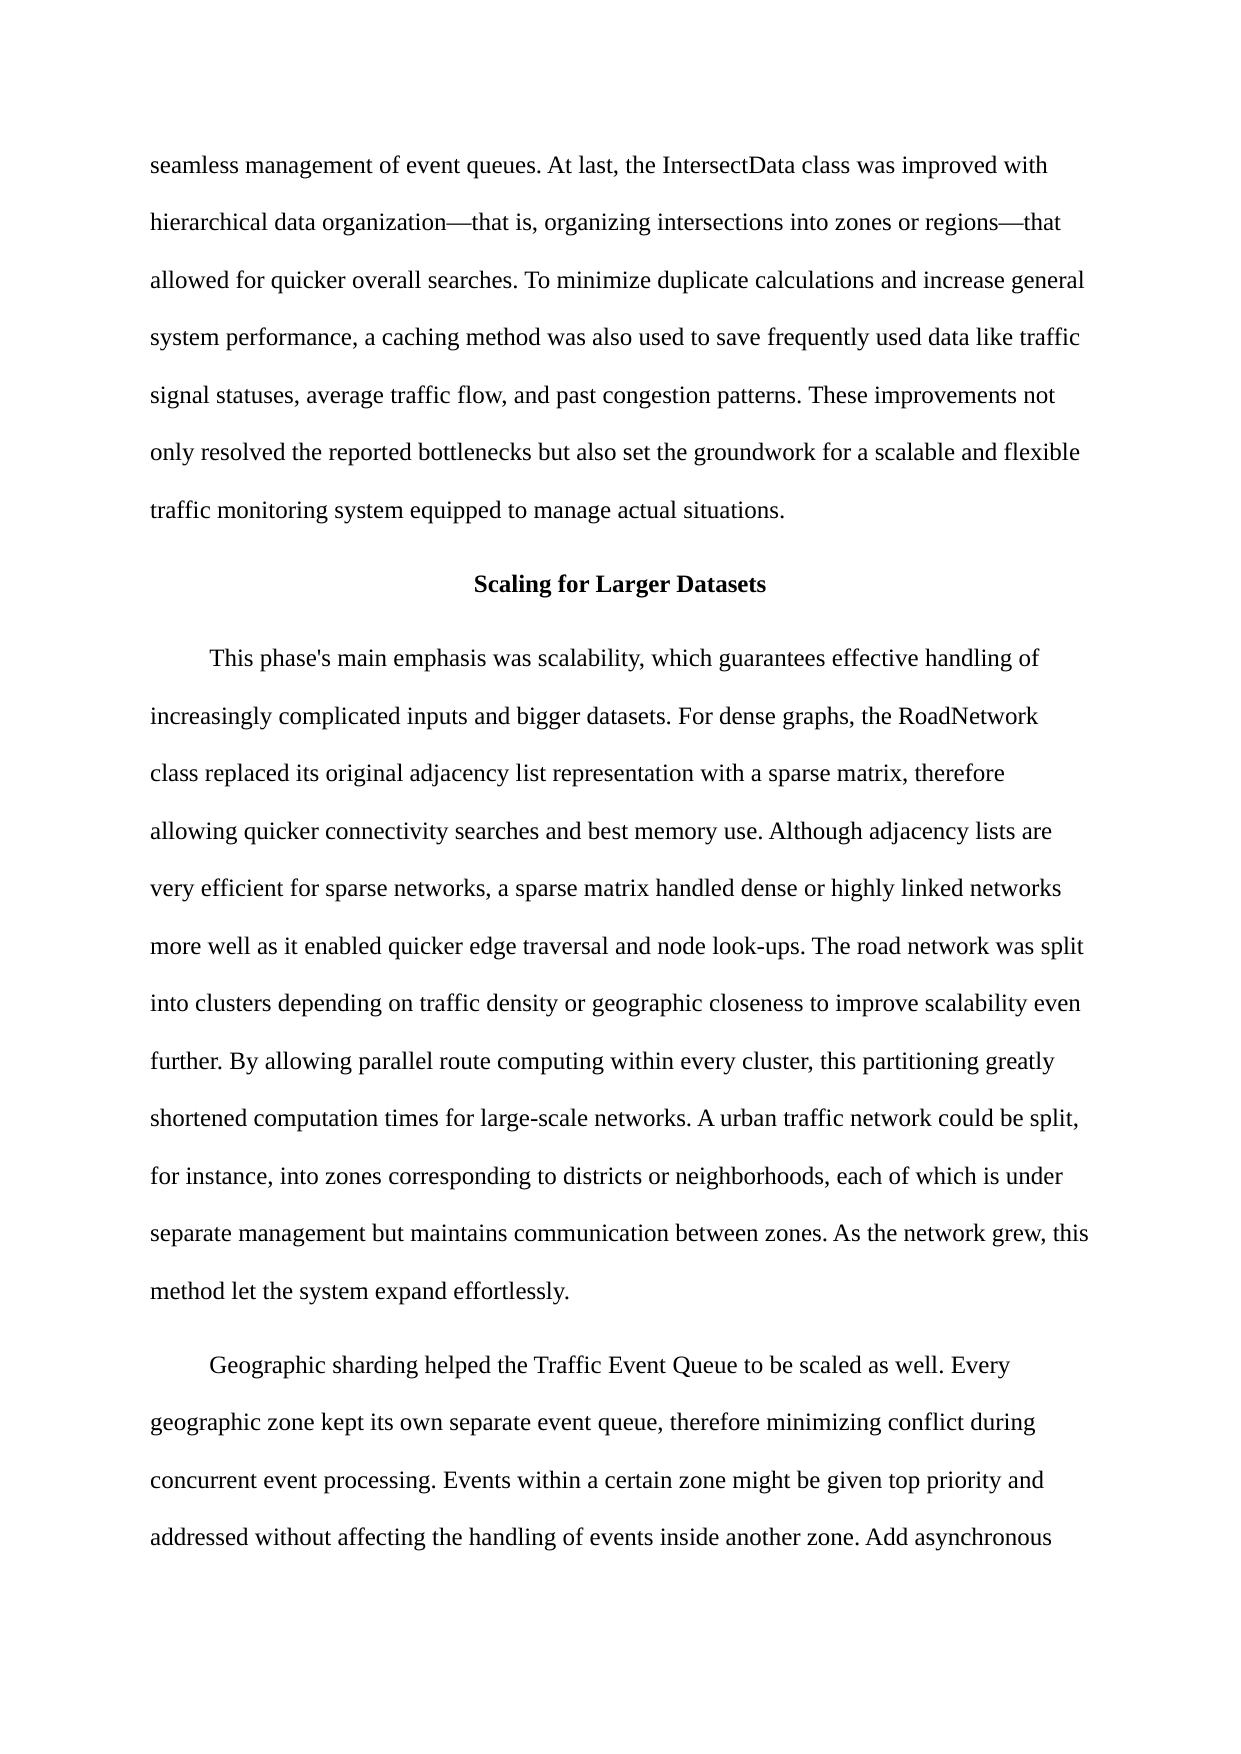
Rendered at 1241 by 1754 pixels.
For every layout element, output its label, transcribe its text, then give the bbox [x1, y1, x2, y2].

subtitle Scaling for Larger Datasets [150, 569, 1090, 598]
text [150, 1350, 1090, 1551]
text This phase's main emphasis was scalability, which guarantees effective handling of increasingly complicated inputs and bigger datasets. For dense graphs, the RoadNetwork class replaced its original adjacency list representation with a sparse matrix, therefore allowing quicker connectivity searches and best memory use. Although adjacency lists are very efficient for sparse networks, a sparse matrix handled dense or highly linked networks more well as it enabled quicker edge traversal and node look-ups. The road network was split into clusters depending on traffic density or geographic closeness to improve scalability even further. By allowing parallel route computing within every cluster, this partitioning greatly shortened computation times for large-scale networks. A urban traffic network could be split, for instance, into zones corresponding to districts or neighborhoods, each of which is under separate management but maintains communication between zones. As the network grew, this method let the system expand effortlessly. [150, 643, 1090, 1304]
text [150, 150, 1090, 524]
